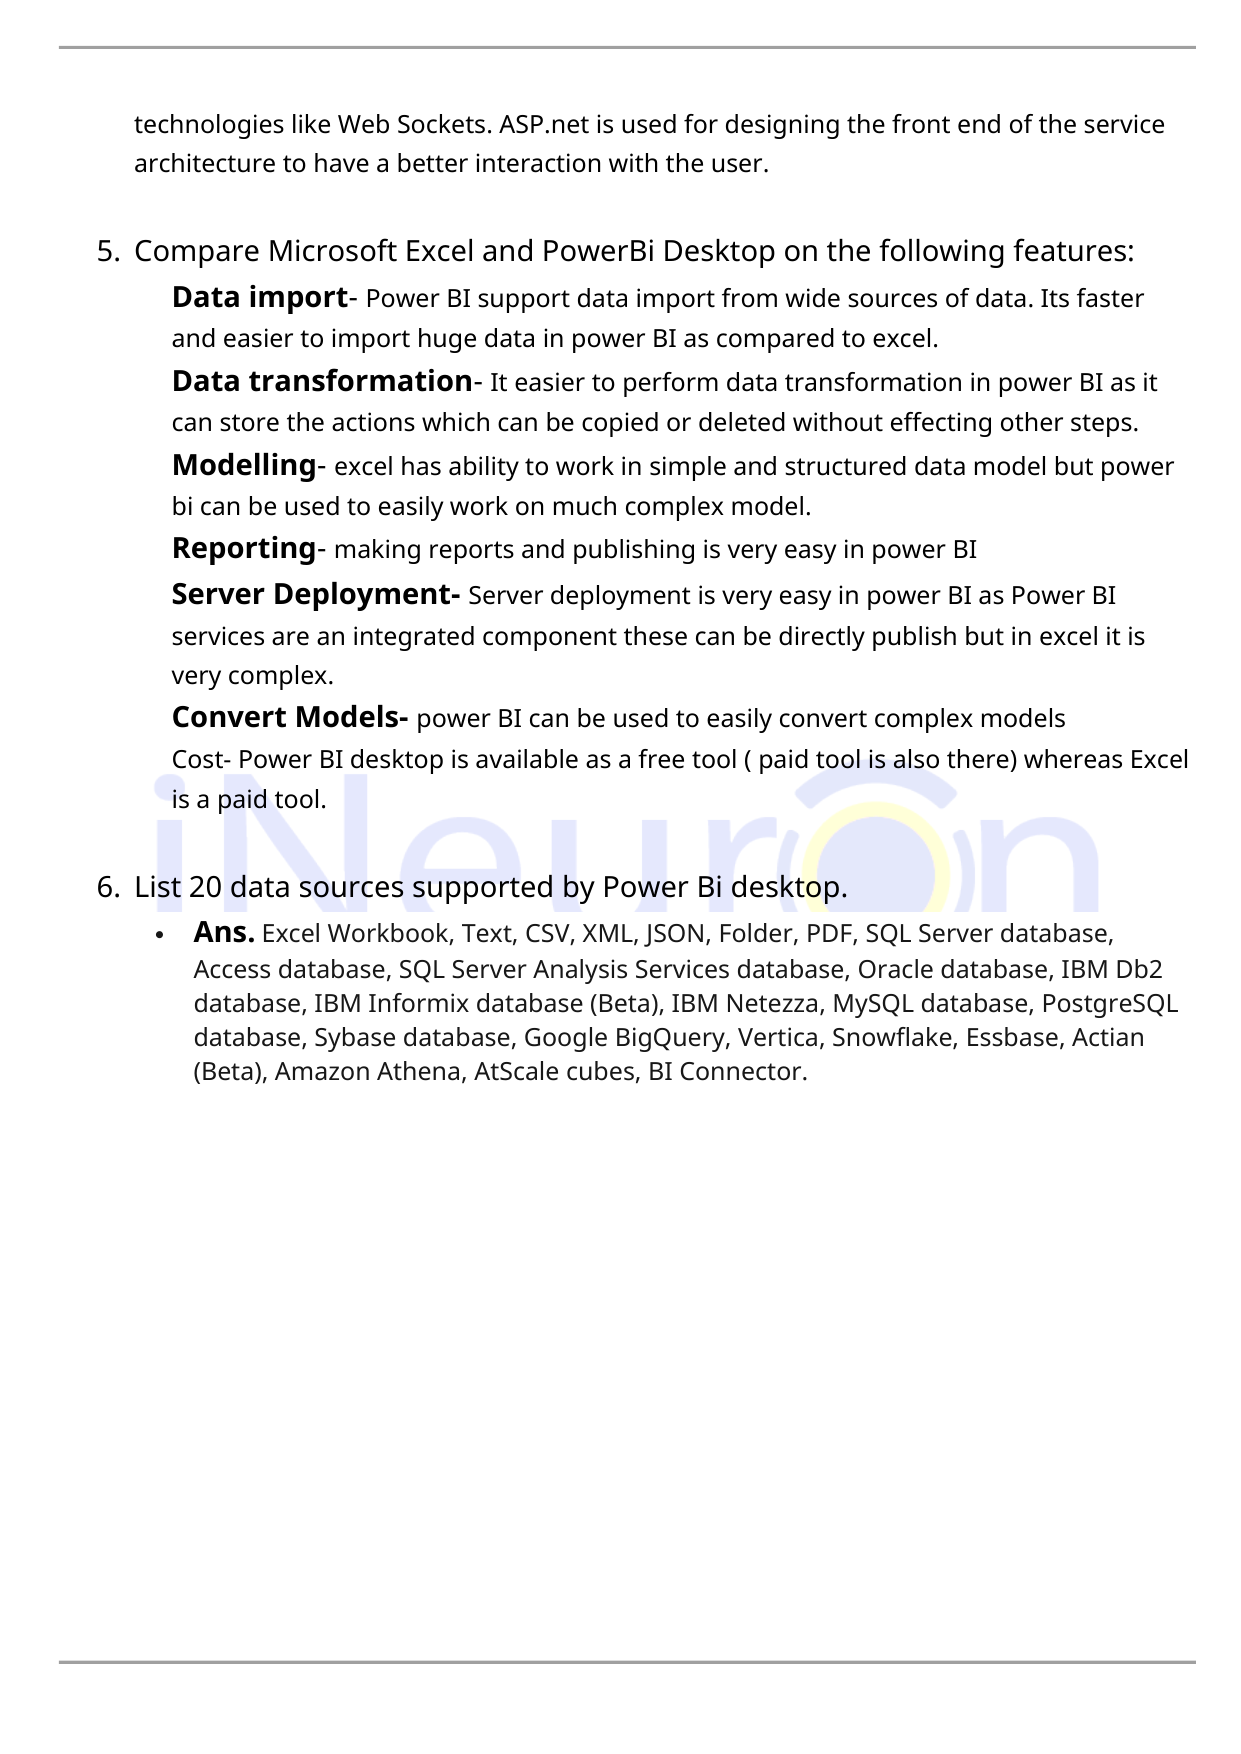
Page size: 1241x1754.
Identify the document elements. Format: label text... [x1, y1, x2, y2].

text Modelling- excel has ability to work in simple and structured data model but power bi can be used to easily work on much complex model. [171, 444, 1196, 523]
text Convert Models- power BI can be used to easily convert complex models [171, 696, 1196, 736]
text Reporting- making reports and publishing is very easy in power BI [171, 528, 1196, 567]
text Data import- Power BI support data import from wide sources of data. Its faster and easier to import huge data in power BI as compared to excel. [171, 276, 1196, 355]
list Compare Microsoft Excel and PowerBi Desktop on the following features: [96, 230, 1196, 270]
text Data transformation- It easier to perform data transformation in power BI as it can store the actions which can be copied or deleted without effecting other steps. [171, 360, 1196, 439]
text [134, 106, 1196, 179]
text Server Deployment- Server deployment is very easy in power BI as Power BI services are an integrated component these can be directly publish but in excel it is very complex. [171, 573, 1196, 691]
text Cost- Power BI desktop is available as a free tool ( paid tool is also there) whereas Excel is a paid tool. [171, 742, 1196, 815]
list List 20 data sources supported by Power Bi desktop. [96, 866, 1196, 906]
list Ans. Excel Workbook, Text, CSV, XML, JSON, Folder, PDF, SQL Server database, Access database, SQL Server Analysis Services database, Oracle database, IBM Db2 database, IBM Informix database (Beta), IBM Netezza, MySQL database, PostgreSQL database, Sybase database, Google BigQuery, Vertica, Snowflake, Essbase, Actian (Beta), Amazon Athena, AtScale cubes, BI Connector. [156, 912, 1196, 1088]
